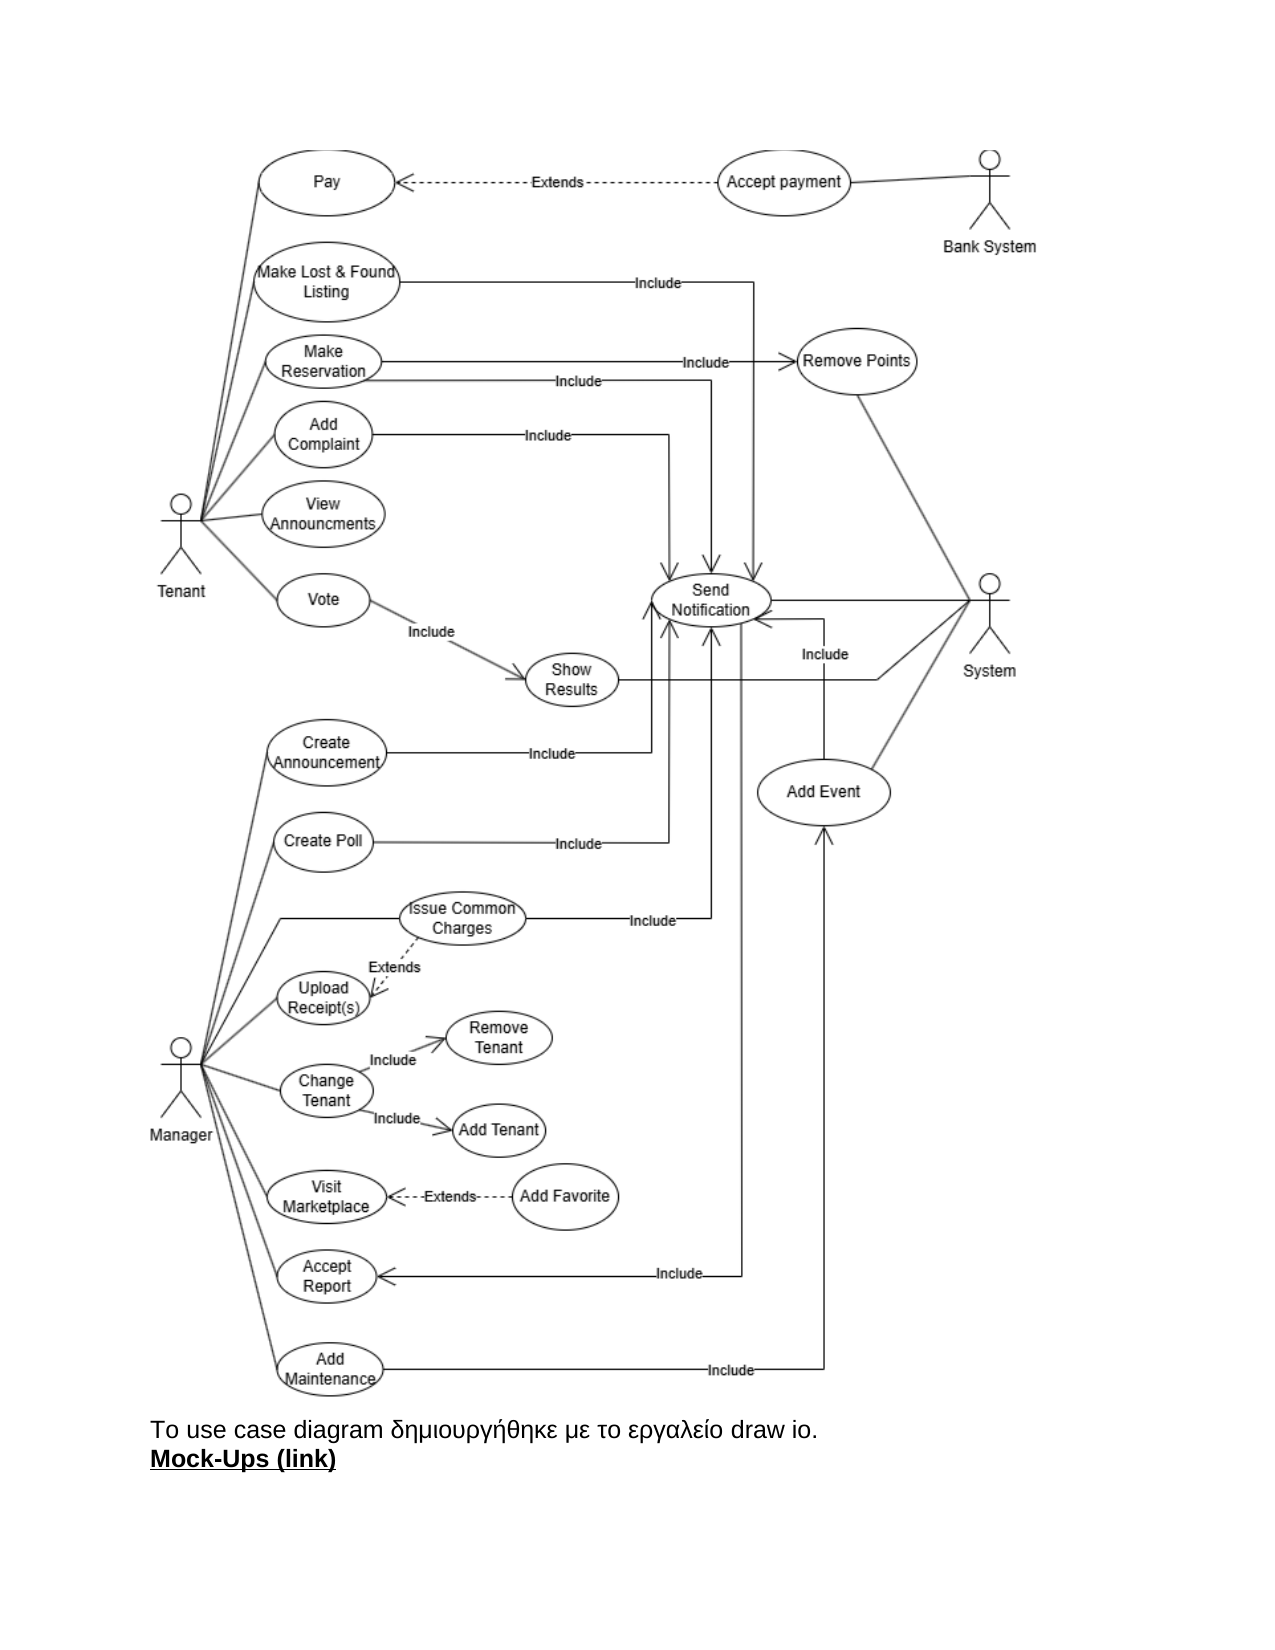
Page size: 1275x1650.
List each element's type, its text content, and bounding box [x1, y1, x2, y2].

text Mock-Ups (link) [150, 1443, 1125, 1472]
text Το use case diagram δημιουργήθηκε με το εργαλείο draw io. [150, 1415, 1125, 1443]
picture [150, 150, 1037, 1398]
